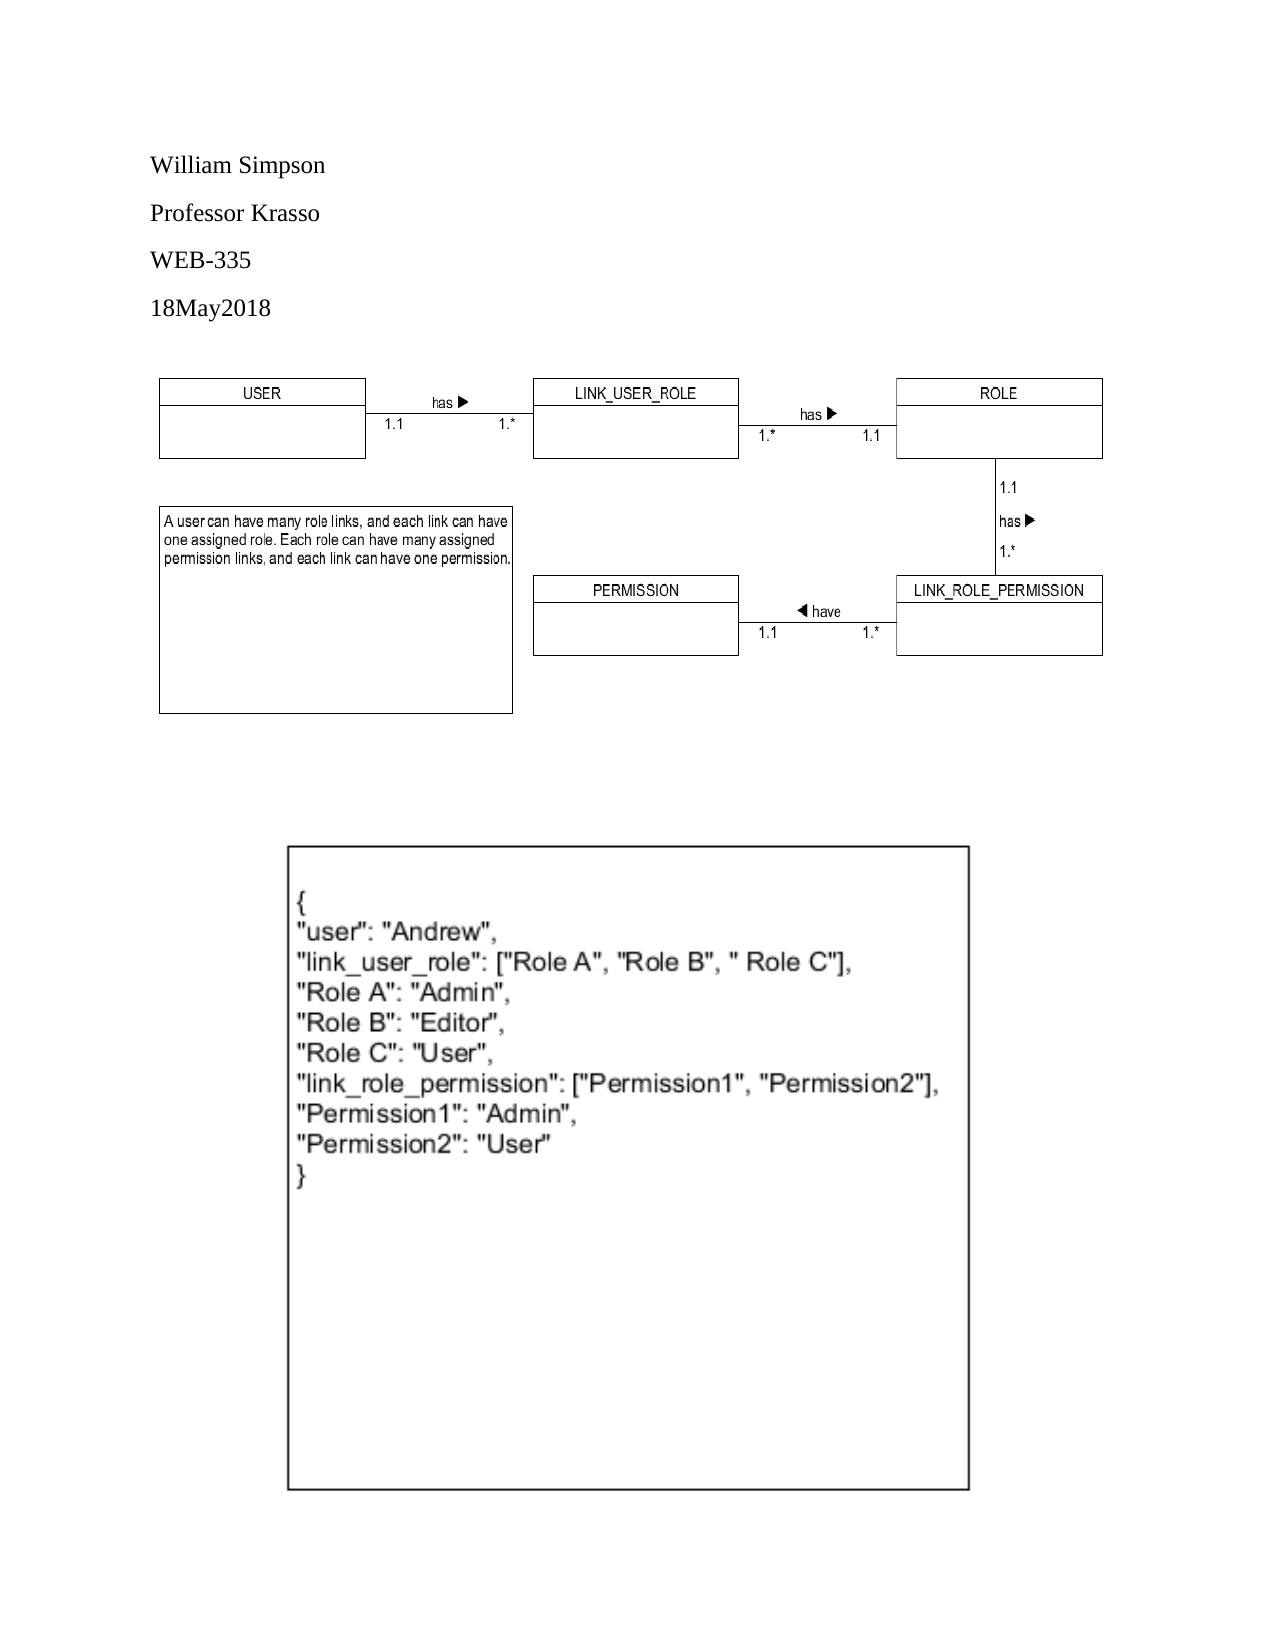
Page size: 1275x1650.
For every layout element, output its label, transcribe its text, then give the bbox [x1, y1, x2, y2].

text 18May2018 [150, 293, 1125, 322]
text William Simpson [150, 150, 1125, 179]
picture [263, 829, 1012, 1529]
text Professor Krasso [150, 198, 1125, 226]
picture [150, 359, 1125, 724]
text WEB-335 [150, 245, 1125, 274]
